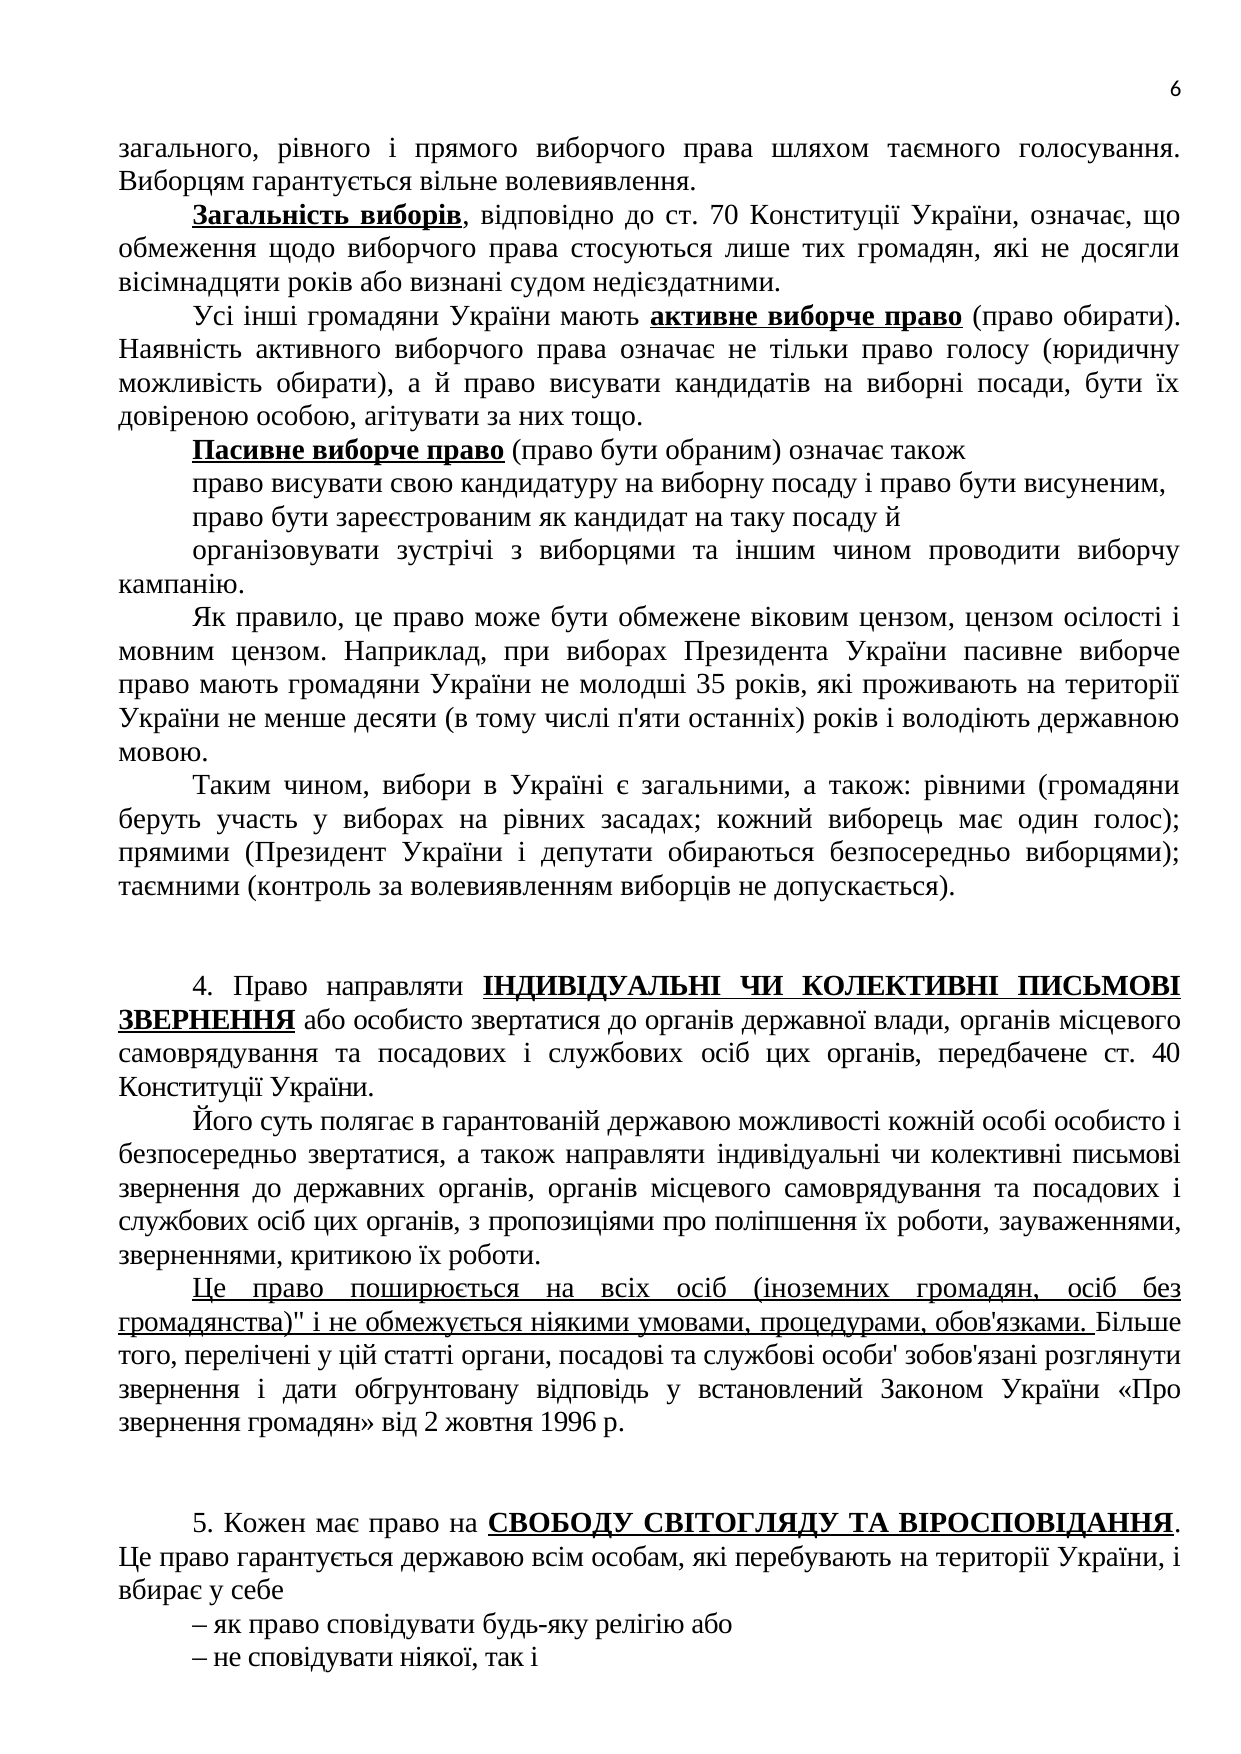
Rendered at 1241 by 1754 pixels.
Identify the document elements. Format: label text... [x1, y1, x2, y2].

text право бути зареєстрованим як кандидат на таку посаду й [118, 499, 1181, 532]
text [118, 130, 1181, 197]
text право висувати свою кандидатуру на виборну посаду і право бути висуненим, [118, 465, 1181, 499]
text Таким чином, вибори в Україні є загальними, а також: рівними (громадяни беруть участь у виборах на рівних засадах; кожний виборець має один голос); прямими (Президент України і депутати обираються безпосередньо виборцями); таємними (контроль за волевиявленням виборців не допускається). [118, 767, 1181, 901]
text 4. Право направляти ІНДИВІДУАЛЬНІ ЧИ КОЛЕКТИВНІ ПИСЬМОВІ ЗВЕРНЕННЯ або особисто звертатися до органів державної влади, органів місцевого самоврядування та посадових і службових осіб цих органів, передбачене ст. 40 Конституції України. [118, 968, 1181, 1103]
text Пасивне виборче право (право бути обраним) означає також [118, 432, 1181, 465]
text організовувати зустрічі з виборцями та іншим чином проводити виборчу кампанію. [118, 532, 1181, 599]
text Як правило, це право може бути обмежене віковим цензом, цензом осілості і мовним цензом. Наприклад, при виборах Президента України пасивне виборче право мають громадяни України не молодші 35 років, які проживають на території України не менше десяти (в тому числі п'яти останніх) років і володіють державною мовою. [118, 599, 1181, 767]
text – не сповідувати ніякої, так і [118, 1639, 1181, 1673]
text Загальність виборів, відповідно до ст. 70 Конституції України, означає, що обмеження щодо виборчого права стосуються лише тих громадян, які не досягли вісімнадцяти років або визнані судом недієздатними. [118, 197, 1181, 298]
text Усі інші громадяни України мають активне виборче право (право обирати). Наявність активного виборчого права означає не тільки право голосу (юридичну можливість обирати), а й право висувати кандидатів на виборні посади, бути їх довіреною особою, агітувати за них тощо. [118, 298, 1181, 432]
text Це право поширюється на всіх осіб (іноземних громадян, осіб без громадянства)" і не обмежується ніякими умовами, процедурами, обов'язками. Більше того, перелічені у цій статті органи, посадові та службові особи' зобов'язані розглянути звернення і дати обгрунтовану відповідь у встановлений Законом України «Про звернення громадян» від 2 жовтня 1996 р. [118, 1270, 1181, 1438]
text 5. Кожен має право на СВОБОДУ СВІТОГЛЯДУ ТА ВІРОСПОВІДАННЯ. Це право гарантується державою всім особам, які перебувають на території України, і вбирає у себе [118, 1505, 1181, 1606]
text Його суть полягає в гарантованій державою можливості кожній особі особисто і безпосередньо звертатися, а також направляти індивідуальні чи колективні письмові звернення до державних органів, органів місцевого самоврядування та посадових і службових осіб цих органів, з пропозиціями про поліпшення їх роботи, зауваженнями, зверненнями, критикою їх роботи. [118, 1103, 1181, 1270]
text – як право сповідувати будь-яку релігію або [118, 1606, 1181, 1639]
